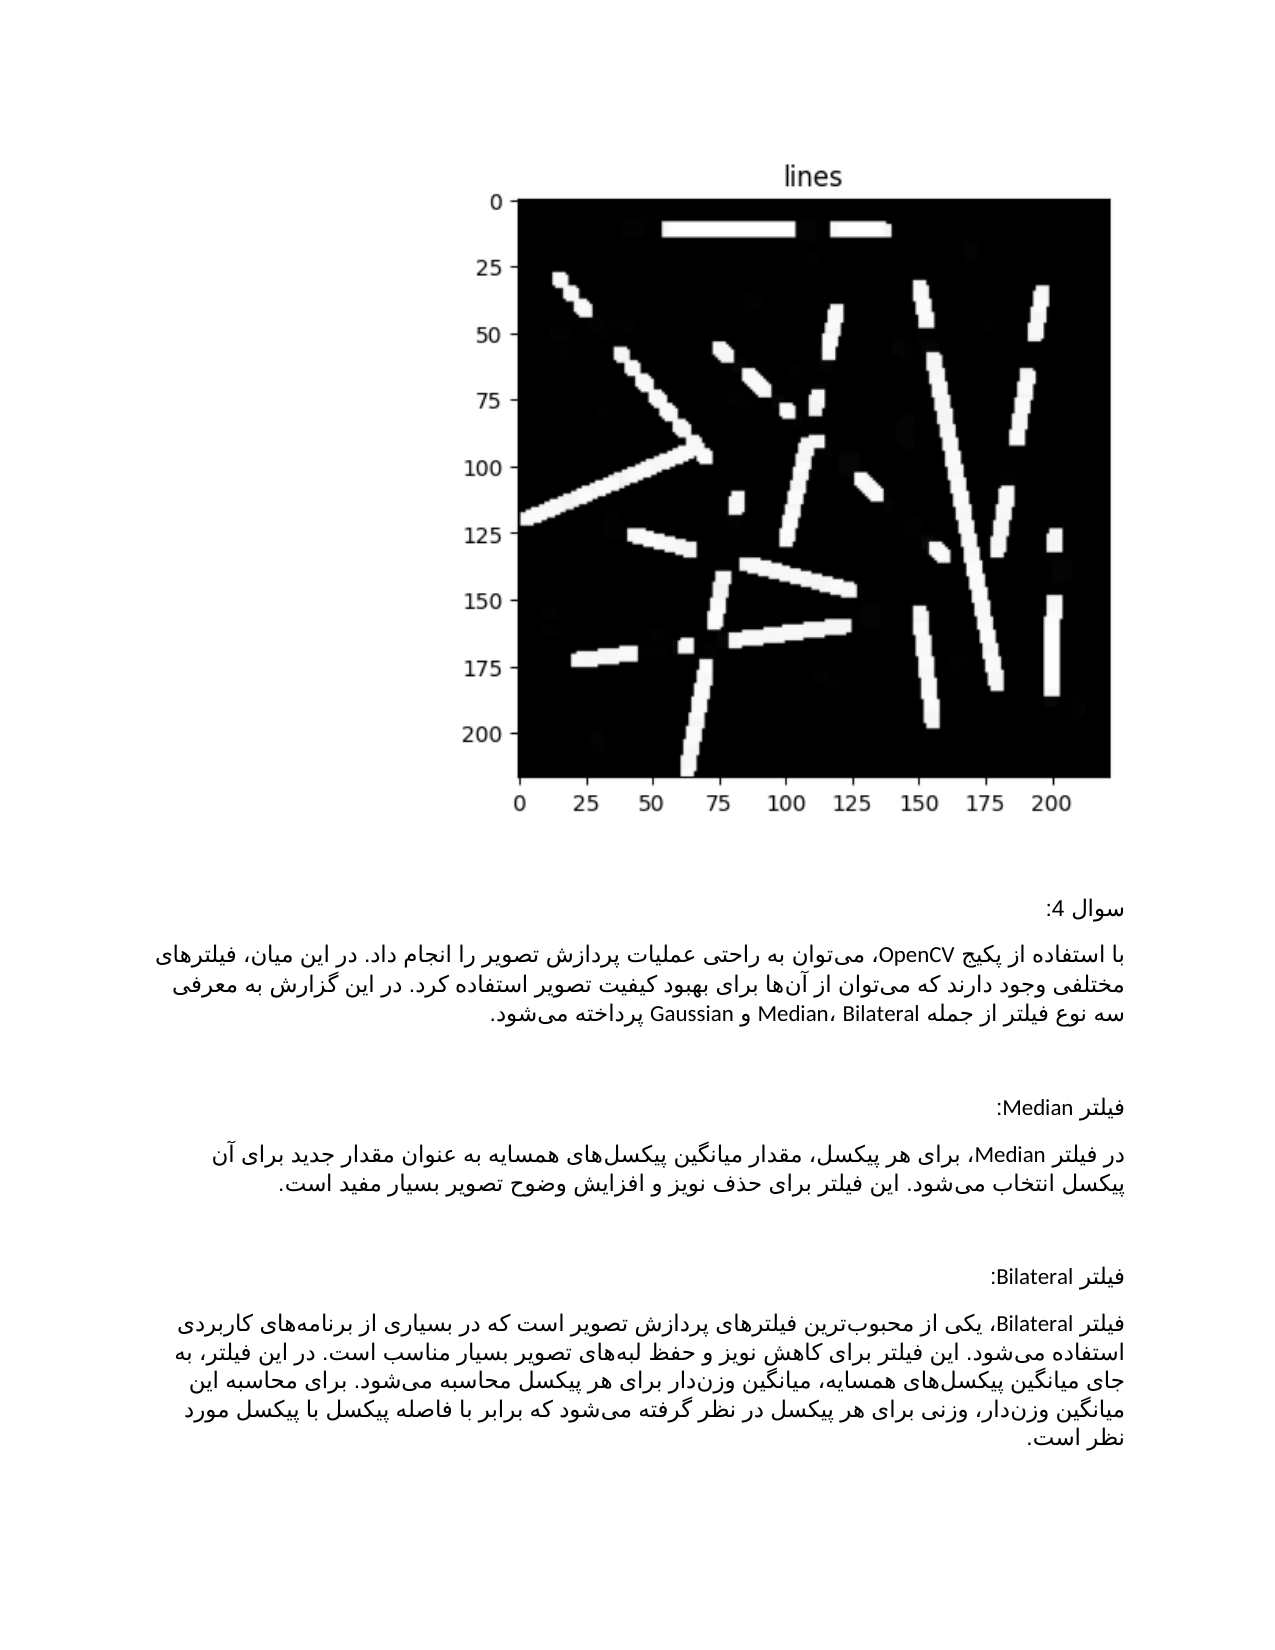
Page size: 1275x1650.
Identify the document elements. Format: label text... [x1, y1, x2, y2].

text فیلتر Bilateral، یکی از محبوب‌ترین فیلترهای پردازش تصویر است که در بسیاری از برنامه‌های کاربردی استفاده می‌شود. این فیلتر برای کاهش نویز و حفظ لبه‌های تصویر بسیار مناسب است. در این فیلتر، به جای میانگین پیکسل‌های همسایه، میانگین وزن‌دار برای هر پیکسل محاسبه می‌شود. برای محاسبه این میانگین وزن‌دار، وزنی برای هر پیکسل در نظر گرفته می‌شود که برابر با فاصله پیکسل با پیکسل مورد نظر است. [150, 1309, 1125, 1450]
text در فیلتر Median، برای هر پیکسل، مقدار میانگین پیکسل‌های همسایه به عنوان مقدار جدید برای آن پیکسل انتخاب می‌شود. این فیلتر برای حذف نویز و افزایش وضوح تصویر بسیار مفید است. [150, 1140, 1125, 1196]
text با استفاده از پکیج OpenCV، می‌توان به راحتی عملیات پردازش تصویر را انجام داد. در این میان، فیلترهای مختلفی وجود دارند که می‌توان از آن‌ها برای بهبود کیفیت تصویر استفاده کرد. در این گزارش به معرفی سه نوع فیلتر از جمله Median، Bilateral و Gaussian پرداخته می‌شود. [150, 941, 1125, 1027]
picture [446, 150, 1125, 830]
text فیلتر Bilateral: [150, 1262, 1125, 1290]
text سوال 4: [150, 895, 1125, 922]
text فیلتر Median: [150, 1093, 1125, 1121]
